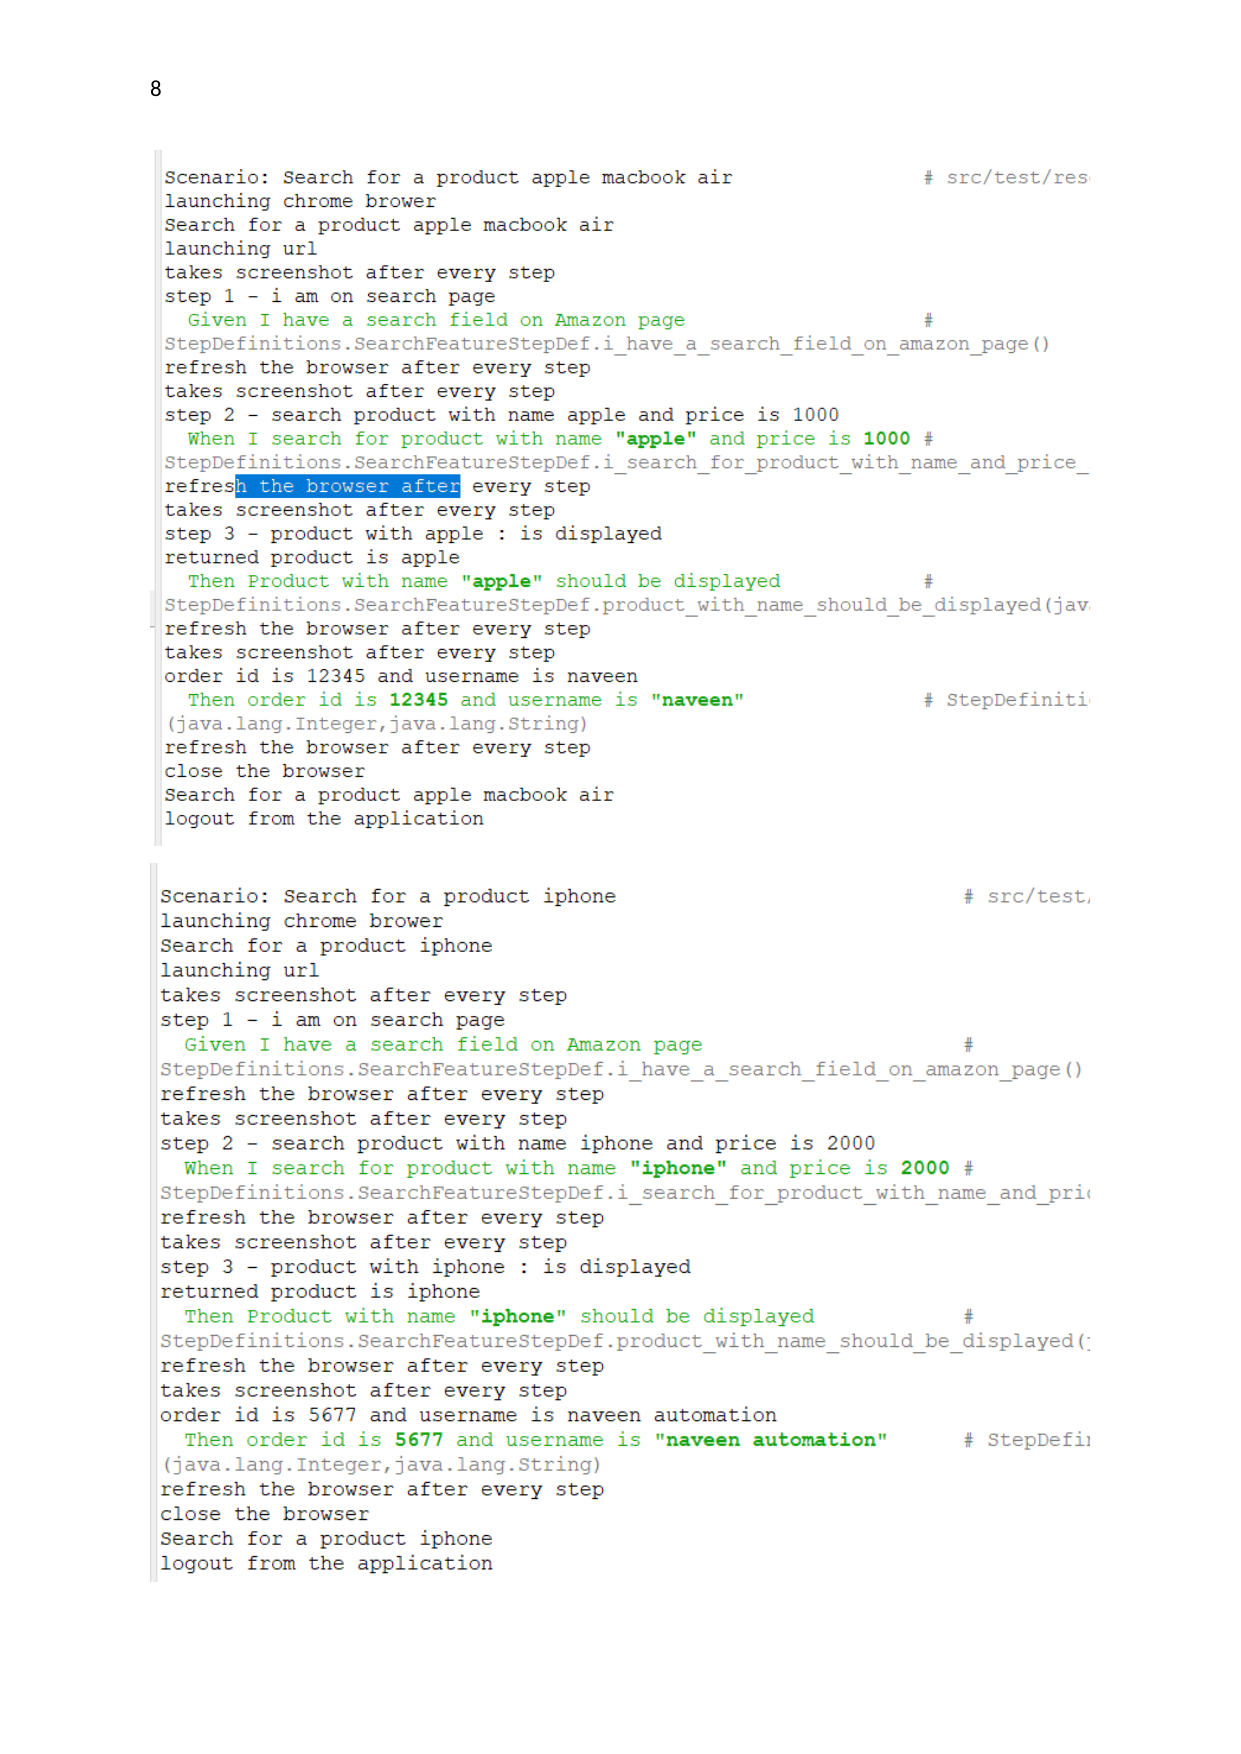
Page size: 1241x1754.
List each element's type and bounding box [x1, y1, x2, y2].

picture [150, 150, 1091, 846]
picture [150, 863, 1091, 1582]
